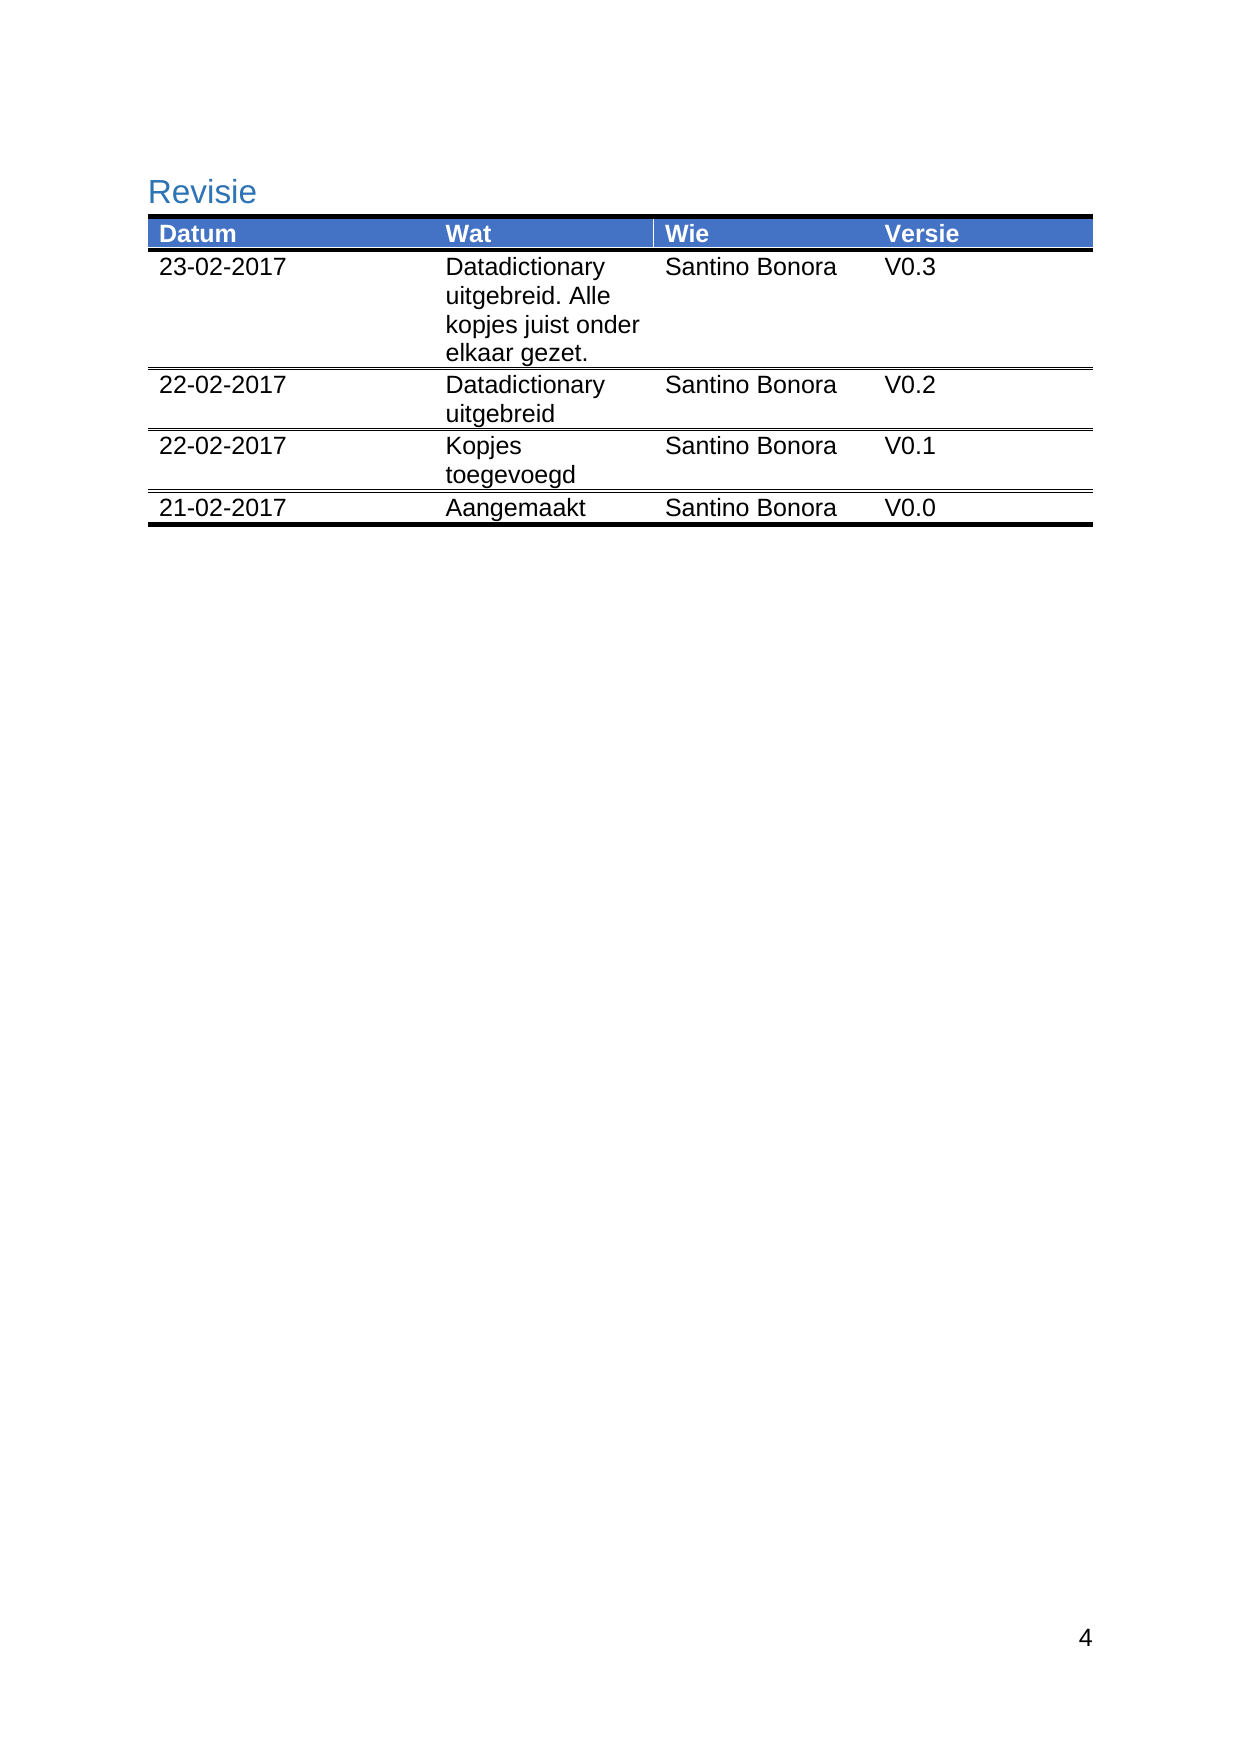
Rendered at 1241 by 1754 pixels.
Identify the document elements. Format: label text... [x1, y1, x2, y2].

table_cell 21-02-2017 [148, 493, 434, 522]
table_cell Datadictionary uitgebreid. Alle kopjes juist onder elkaar gezet. [434, 252, 653, 367]
table_cell Santino Bonora [654, 370, 873, 428]
table_header Wie [654, 219, 873, 247]
table_header Versie [873, 219, 1093, 247]
table_cell Aangemaakt [434, 493, 653, 522]
table_cell 23-02-2017 [148, 252, 434, 367]
table_header Datum [148, 219, 434, 247]
table_cell Datadictionary uitgebreid [434, 370, 653, 428]
table_cell Santino Bonora [654, 431, 873, 488]
table_cell V0.0 [873, 493, 1093, 522]
subtitle Revisie [148, 173, 1093, 211]
table_cell 22-02-2017 [148, 370, 434, 428]
table_cell 22-02-2017 [148, 431, 434, 488]
table_cell V0.1 [873, 431, 1093, 488]
table_cell Kopjes toegevoegd [434, 431, 653, 488]
table_cell Santino Bonora [654, 493, 873, 522]
table_cell V0.2 [873, 370, 1093, 428]
table_header Wat [434, 219, 653, 247]
table_cell V0.3 [873, 252, 1093, 367]
table_cell Santino Bonora [654, 252, 873, 367]
